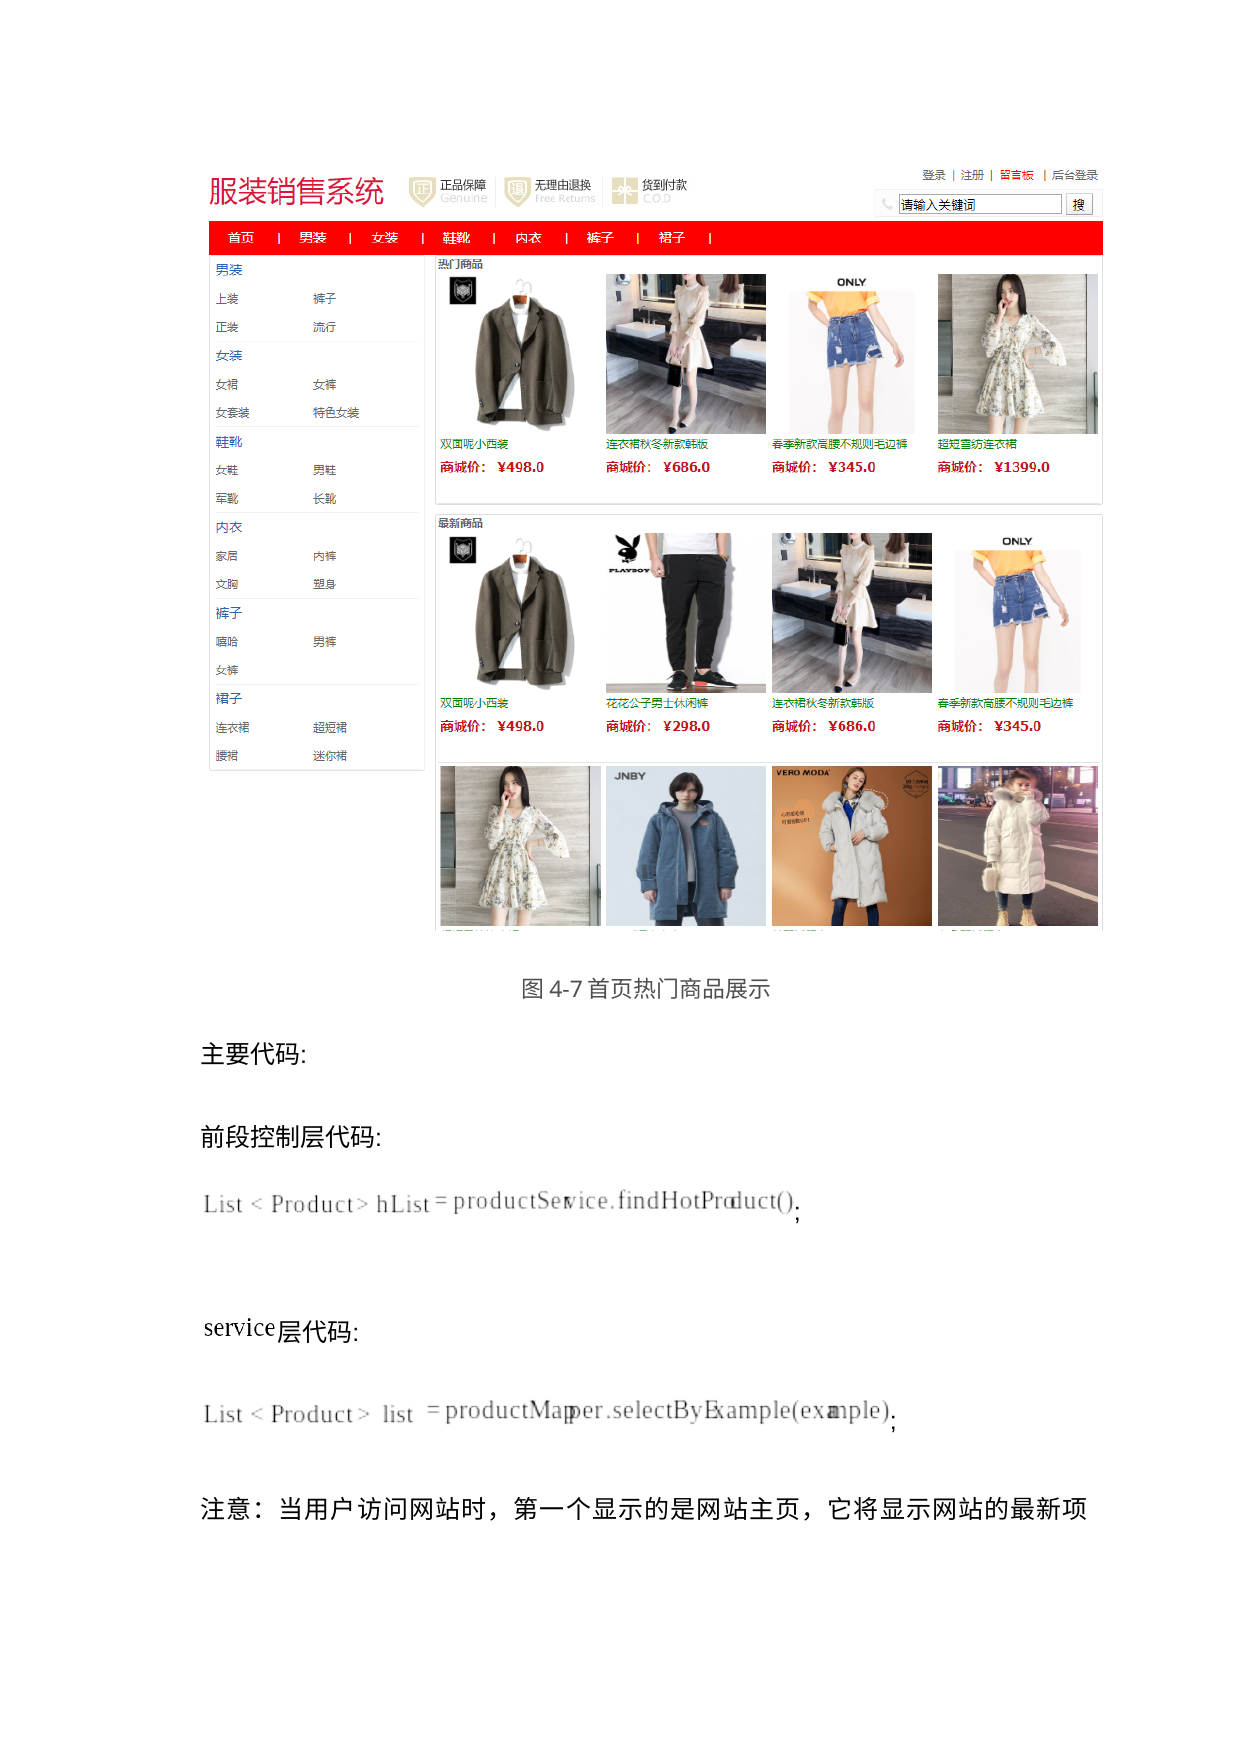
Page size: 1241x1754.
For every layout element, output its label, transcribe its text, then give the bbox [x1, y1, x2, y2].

text ; [150, 1187, 1090, 1252]
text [150, 1475, 1090, 1540]
text ; [150, 1396, 1090, 1461]
text 主要代码: [150, 1020, 1090, 1085]
text 层代码: [150, 1313, 1090, 1378]
text 前段控制层代码: [150, 1103, 1090, 1168]
text 图4-7首页热门商品展示 [150, 955, 1090, 1020]
picture [200, 162, 1115, 931]
